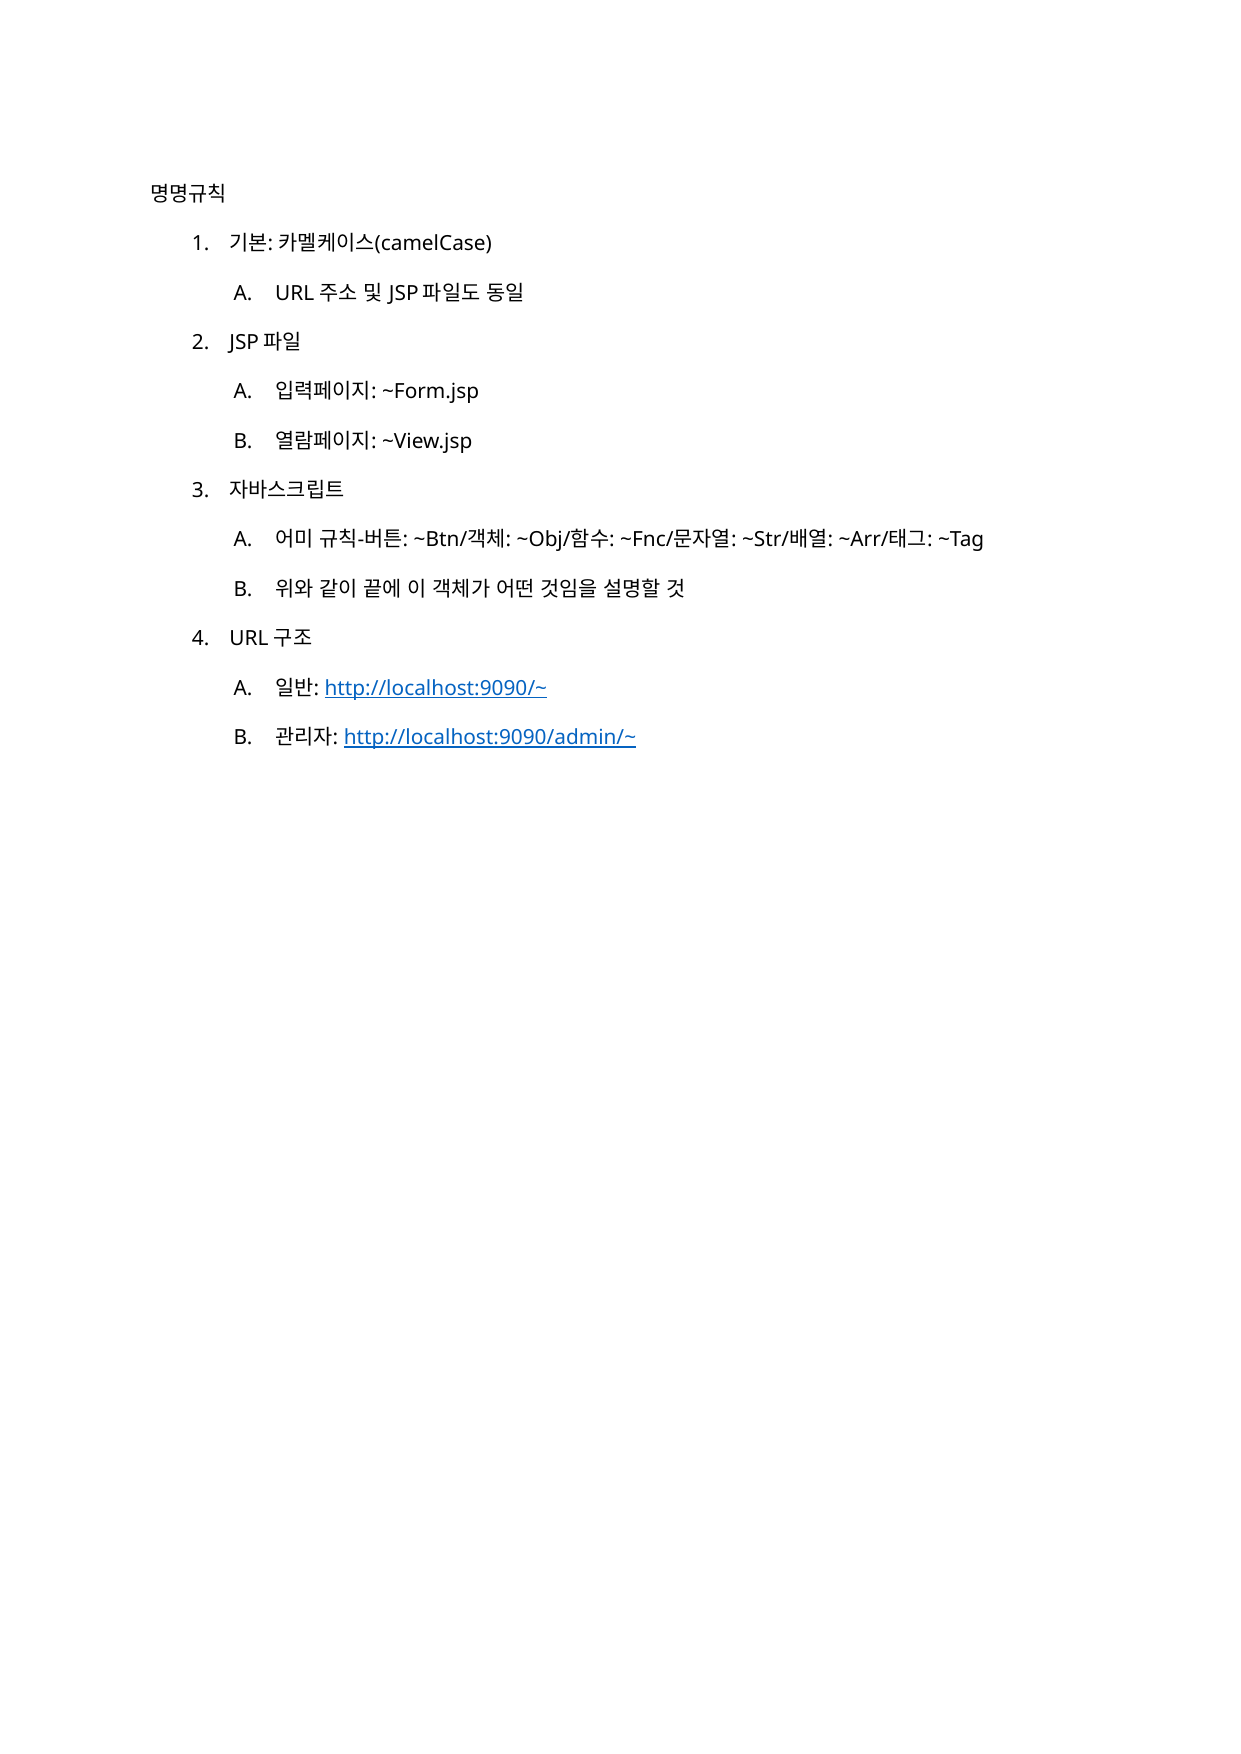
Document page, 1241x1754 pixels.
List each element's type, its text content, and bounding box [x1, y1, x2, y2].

list 어미 규칙-버튼: ~Btn/객체: ~Obj/함수: ~Fnc/문자열: ~Str/배열: ~Arr/태그: ~Tag [233, 523, 1090, 553]
list 관리자: http://localhost:9090/admin/~ [233, 720, 1090, 751]
list JSP파일 [192, 325, 1090, 356]
list 일반: http://localhost:9090/~ [233, 671, 1090, 701]
list 열람페이지: ~View.jsp [233, 424, 1090, 454]
list 위와 같이 끝에 이 객체가 어떤 것임을 설명할 것 [233, 572, 1090, 602]
list 기본: 카멜케이스(camelCase) [192, 226, 1090, 257]
list 입력페이지: ~Form.jsp [233, 374, 1090, 405]
list URL 주소 및 JSP파일도 동일 [233, 276, 1090, 306]
list 자바스크립트 [192, 473, 1090, 504]
list URL 구조 [192, 621, 1090, 652]
text 명명규칙 [150, 177, 1090, 207]
